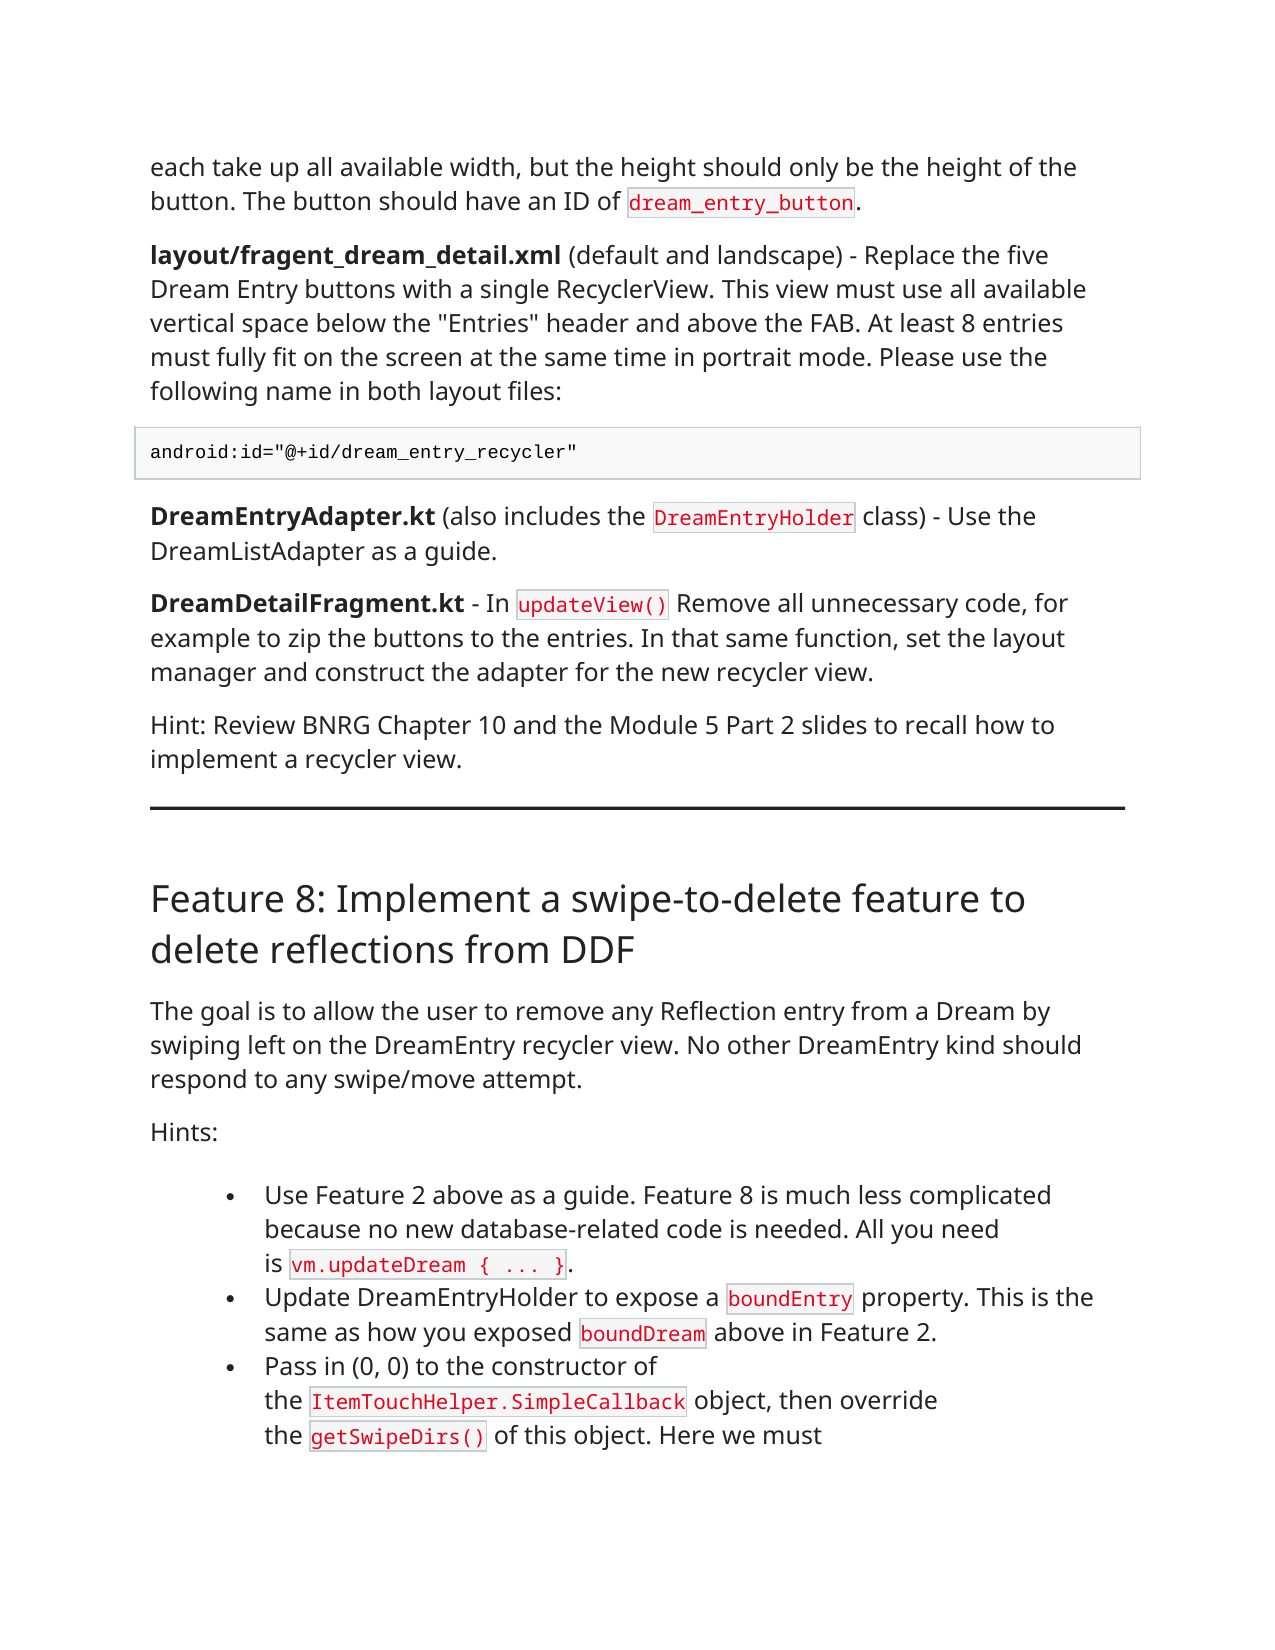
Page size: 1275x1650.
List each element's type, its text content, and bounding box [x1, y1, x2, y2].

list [227, 1349, 1125, 1452]
text android:id="@+id/dream_entry_recycler" [136, 428, 1140, 478]
list Use Feature 2 above as a guide. Feature 8 is much less complicated because no new database-related code is needed. All you need is vm.updateDream { ... }. [227, 1177, 1125, 1280]
list Update DreamEntryHolder to expose a boundEntry property. This is the same as how you exposed boundDream above in Feature 2. [227, 1280, 1125, 1349]
text The goal is to allow the user to remove any Reflection entry from a Dream by swiping left on the DreamEntry recycler view. No other DreamEntry kind should respond to any swipe/move attempt. [150, 993, 1125, 1095]
text DreamDetailFragment.kt - In updateView() Remove all unnecessary code, for example to zip the buttons to the entries. In that same function, set the layout manager and construct the adapter for the new recycler view. [150, 586, 1125, 688]
text Feature 8: Implement a swipe-to-delete feature to delete reflections from DDF [150, 872, 1125, 974]
text DreamEntryAdapter.kt (also includes the DreamEntryHolder class) - Use the DreamListAdapter as a guide. [150, 499, 1125, 567]
text Hints: [150, 1114, 1125, 1148]
text Hint: Review BNRG Chapter 10 and the Module 5 Part 2 slides to recall how to implement a recycler view. [150, 707, 1125, 775]
text layout/fragent_dream_detail.xml (default and landscape) - Replace the five Dream Entry buttons with a single RecyclerView. This view must use all available vertical space below the "Entries" header and above the FAB. At least 8 entries must fully fit on the screen at the same time in portrait mode. Please use the following name in both layout files: [150, 237, 1125, 408]
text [150, 150, 1125, 218]
